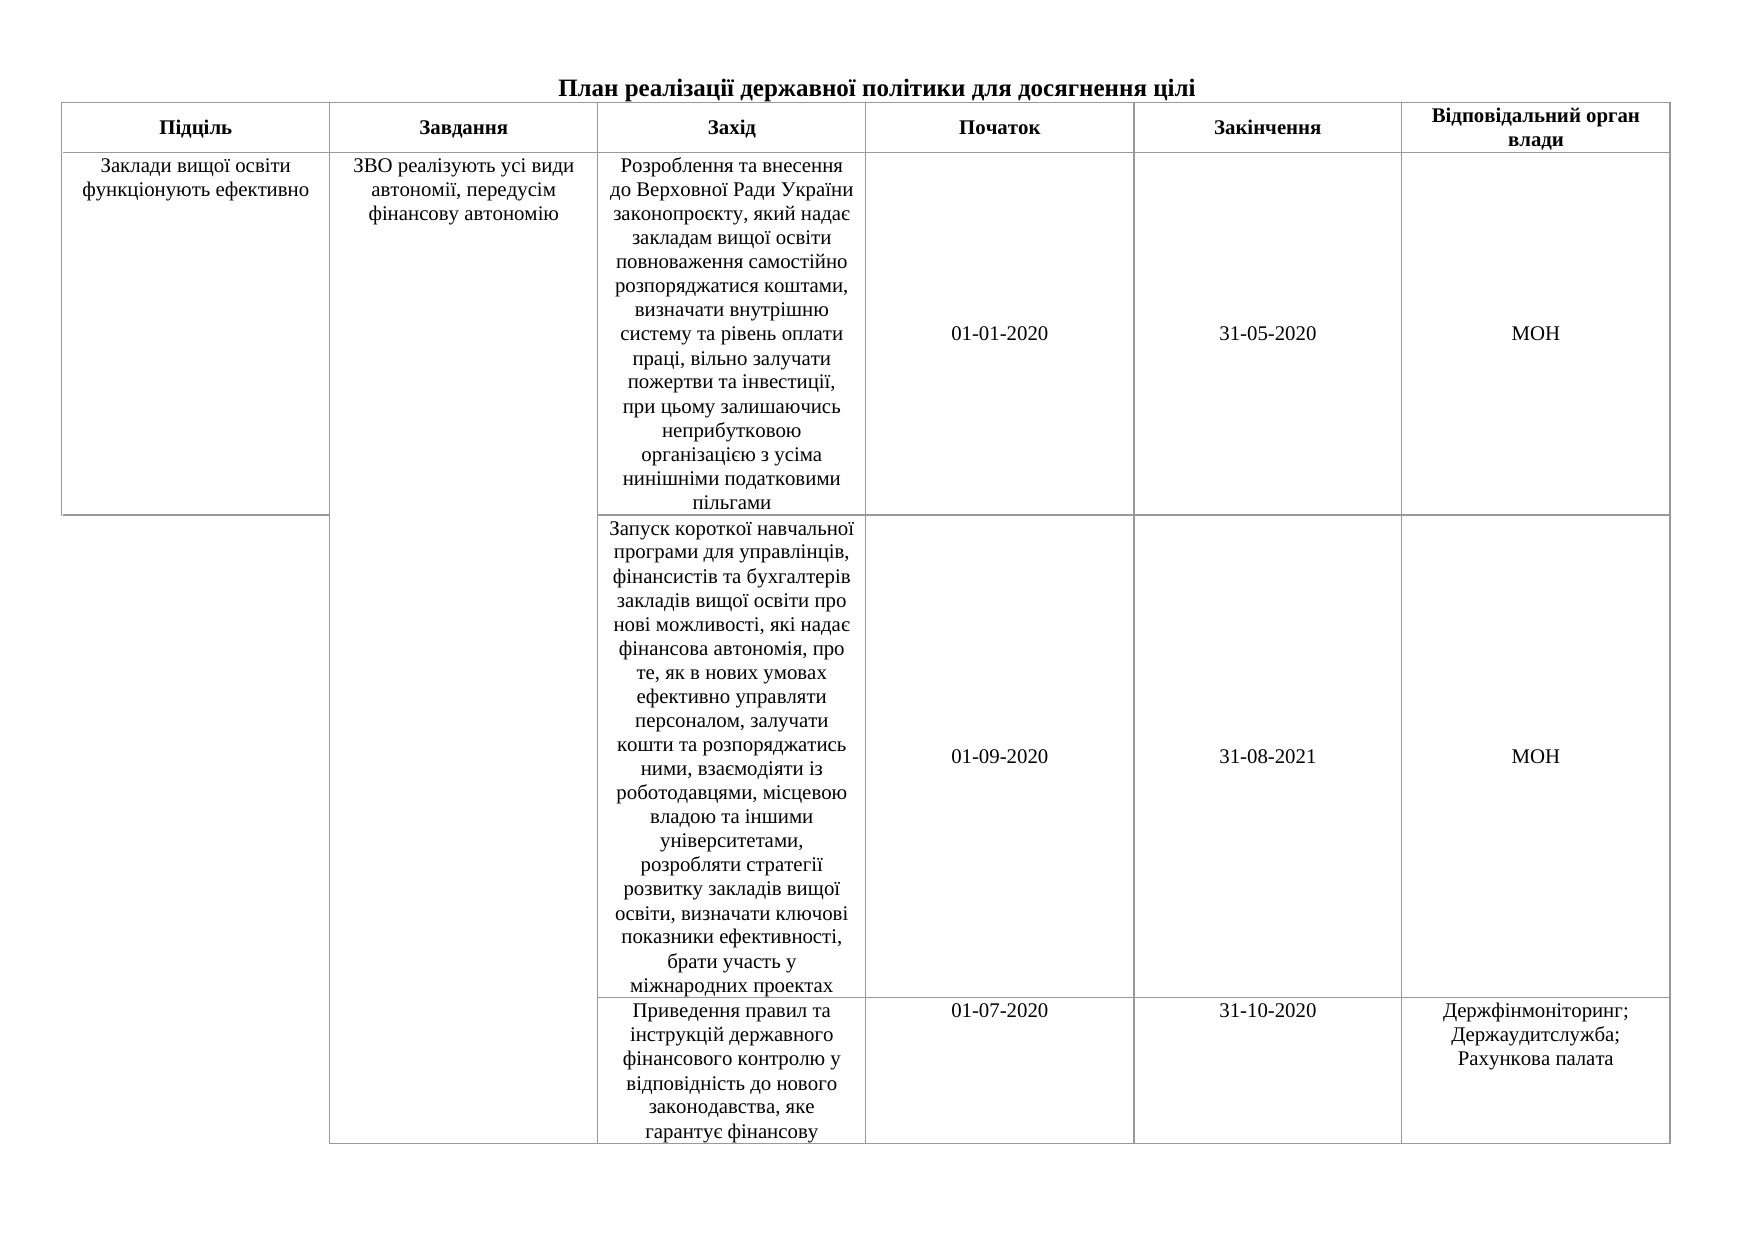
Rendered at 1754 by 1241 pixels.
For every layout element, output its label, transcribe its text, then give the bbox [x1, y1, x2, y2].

table_cell 31-05-2020 [1135, 153, 1401, 514]
table_cell Запуск короткої навчальної програми для управлінців, фінансистів та бухгалтерів закладів вищої освіти про нові можливості, які надає фінансова автономія, про те, як в нових умовах ефективно управляти персоналом, залучати кошти та розпоряджатись ними, взаємодіяти із роботодавцями, місцевою владою та іншими університетами, розробляти стратегії розвитку закладів вищої освіти, визначати ключові показники ефективності, брати участь у міжнародних проектах [598, 516, 865, 997]
table_cell 01-07-2020 [866, 998, 1133, 1143]
table_cell ЗВО реалізують усі види автономії, передусім фінансову автономію [330, 153, 597, 1143]
table_header Початок [866, 103, 1133, 151]
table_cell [1402, 998, 1669, 1143]
text План реалізації державної політики для досягнення цілі [73, 73, 1681, 102]
table_cell МОН [1402, 516, 1669, 997]
table_cell Заклади вищої освіти функціонують ефективно [62, 153, 329, 514]
table_cell 01-09-2020 [866, 516, 1133, 997]
table_header Закінчення [1135, 103, 1401, 151]
table_cell 31-08-2021 [1135, 516, 1401, 997]
table_header Завдання [330, 103, 597, 151]
table_cell 31-10-2020 [1135, 998, 1401, 1143]
table_header Підціль [62, 103, 329, 151]
table_header Відповідальний орган влади [1402, 103, 1669, 151]
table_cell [598, 998, 865, 1143]
table_cell МОН [1402, 153, 1669, 514]
table_cell 01-01-2020 [866, 153, 1133, 514]
table_header Захід [598, 103, 865, 151]
table_cell Розроблення та внесення до Верховної Ради України законопроєкту, який надає закладам вищої освіти повноваження самостійно розпоряджатися коштами, визначати внутрішню систему та рівень оплати праці, вільно залучати пожертви та інвестиції, при цьому залишаючись неприбутковою організацією з усіма нинішніми податковими пільгами [598, 153, 865, 514]
